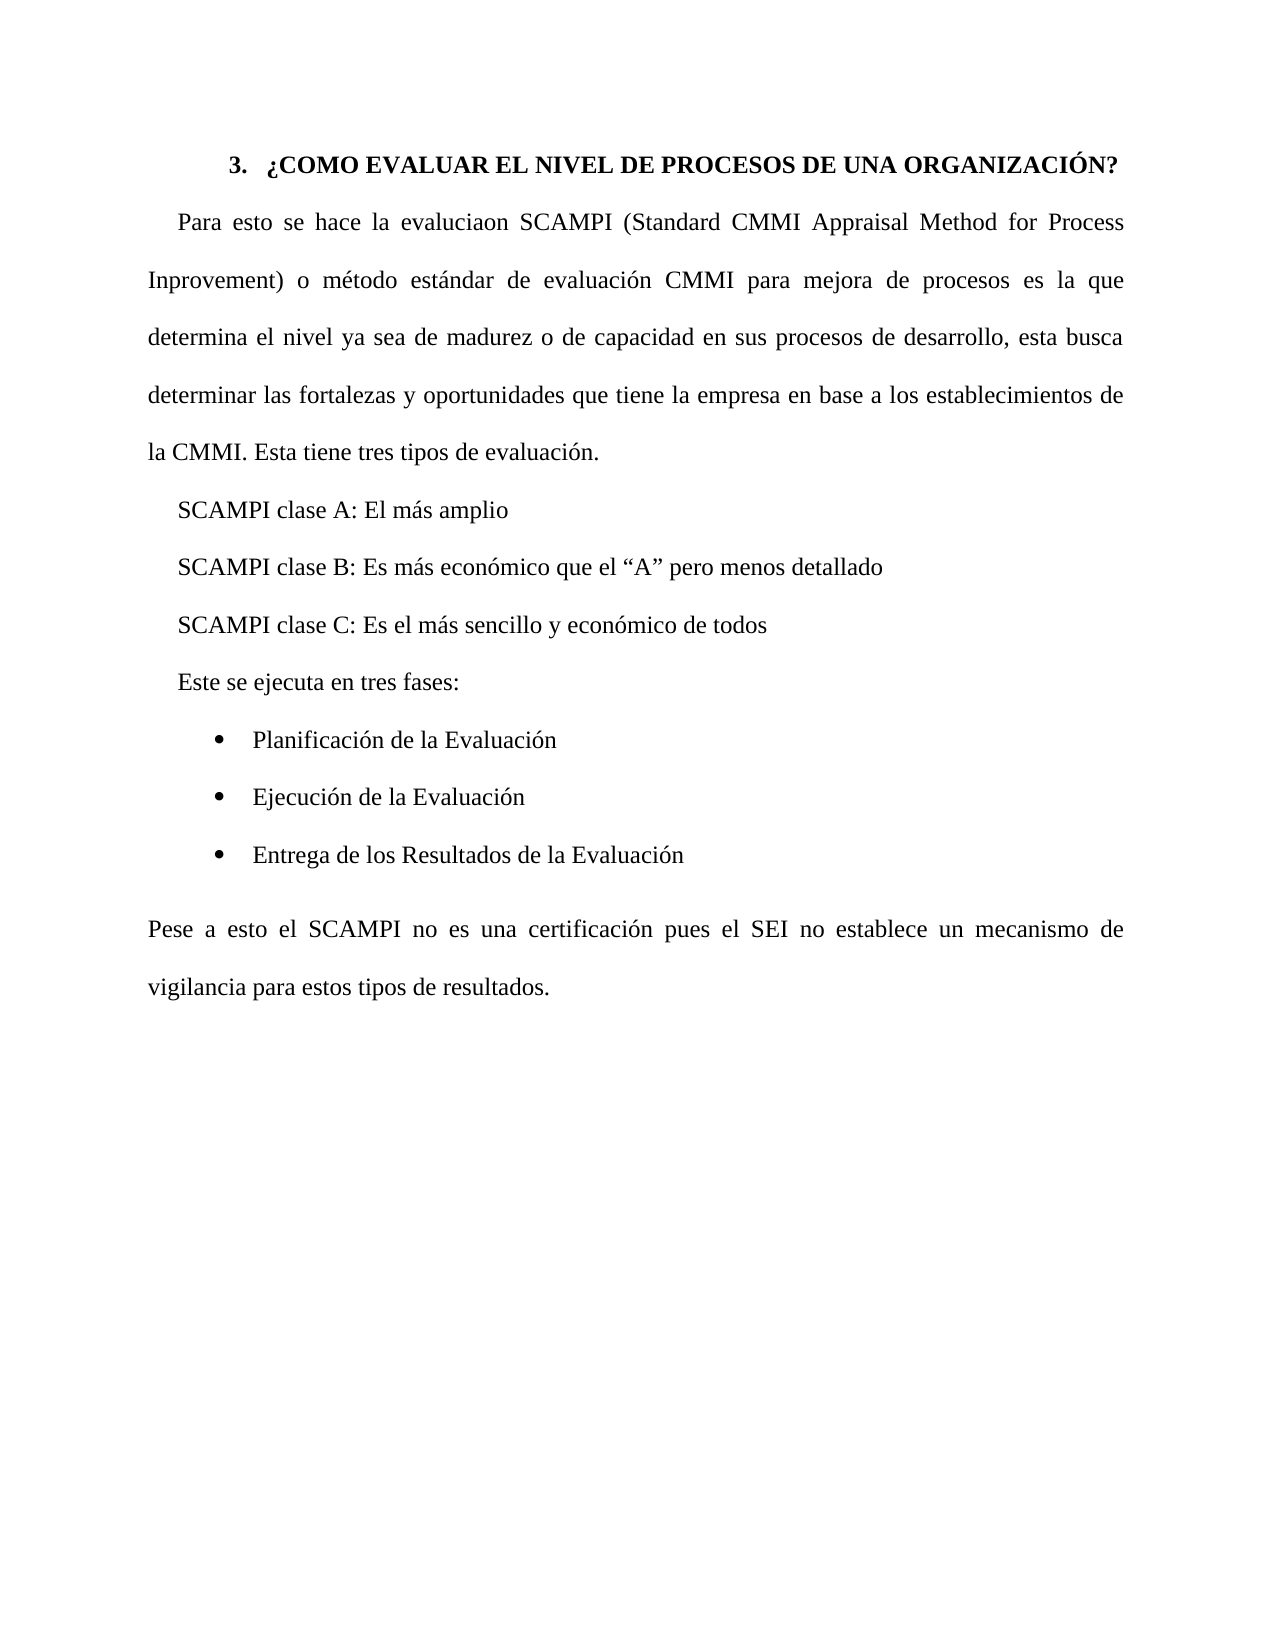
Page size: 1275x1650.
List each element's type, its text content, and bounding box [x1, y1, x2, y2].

list Entrega de los Resultados de la Evaluación [215, 840, 1125, 869]
list Planificación de la Evaluación [215, 725, 1125, 754]
list SCAMPI clase C: Es el más sencillo y económico de todos [148, 610, 1125, 639]
list ¿COMO EVALUAR EL NIVEL DE PROCESOS DE UNA ORGANIZACIÓN? [223, 150, 1125, 179]
list Este se ejecuta en tres fases: [148, 667, 1125, 696]
list Ejecución de la Evaluación [215, 782, 1125, 811]
list SCAMPI clase B: Es más económico que el “A” pero menos detallado [148, 552, 1125, 581]
text Pese a esto el SCAMPI no es una certificación pues el SEI no establece un mecanismo de vigilancia para estos tipos de resultados. [148, 914, 1125, 1000]
list Para esto se hace la evaluciaon SCAMPI (Standard CMMI Appraisal Method for Process Inprovement) o método estándar de evaluación CMMI para mejora de procesos es la que determina el nivel ya sea de madurez o de capacidad en sus procesos de desarrollo, esta busca determinar las fortalezas y oportunidades que tiene la empresa en base a los establecimientos de la CMMI. Esta tiene tres tipos de evaluación. [148, 207, 1125, 466]
list SCAMPI clase A: El más amplio [148, 495, 1125, 524]
